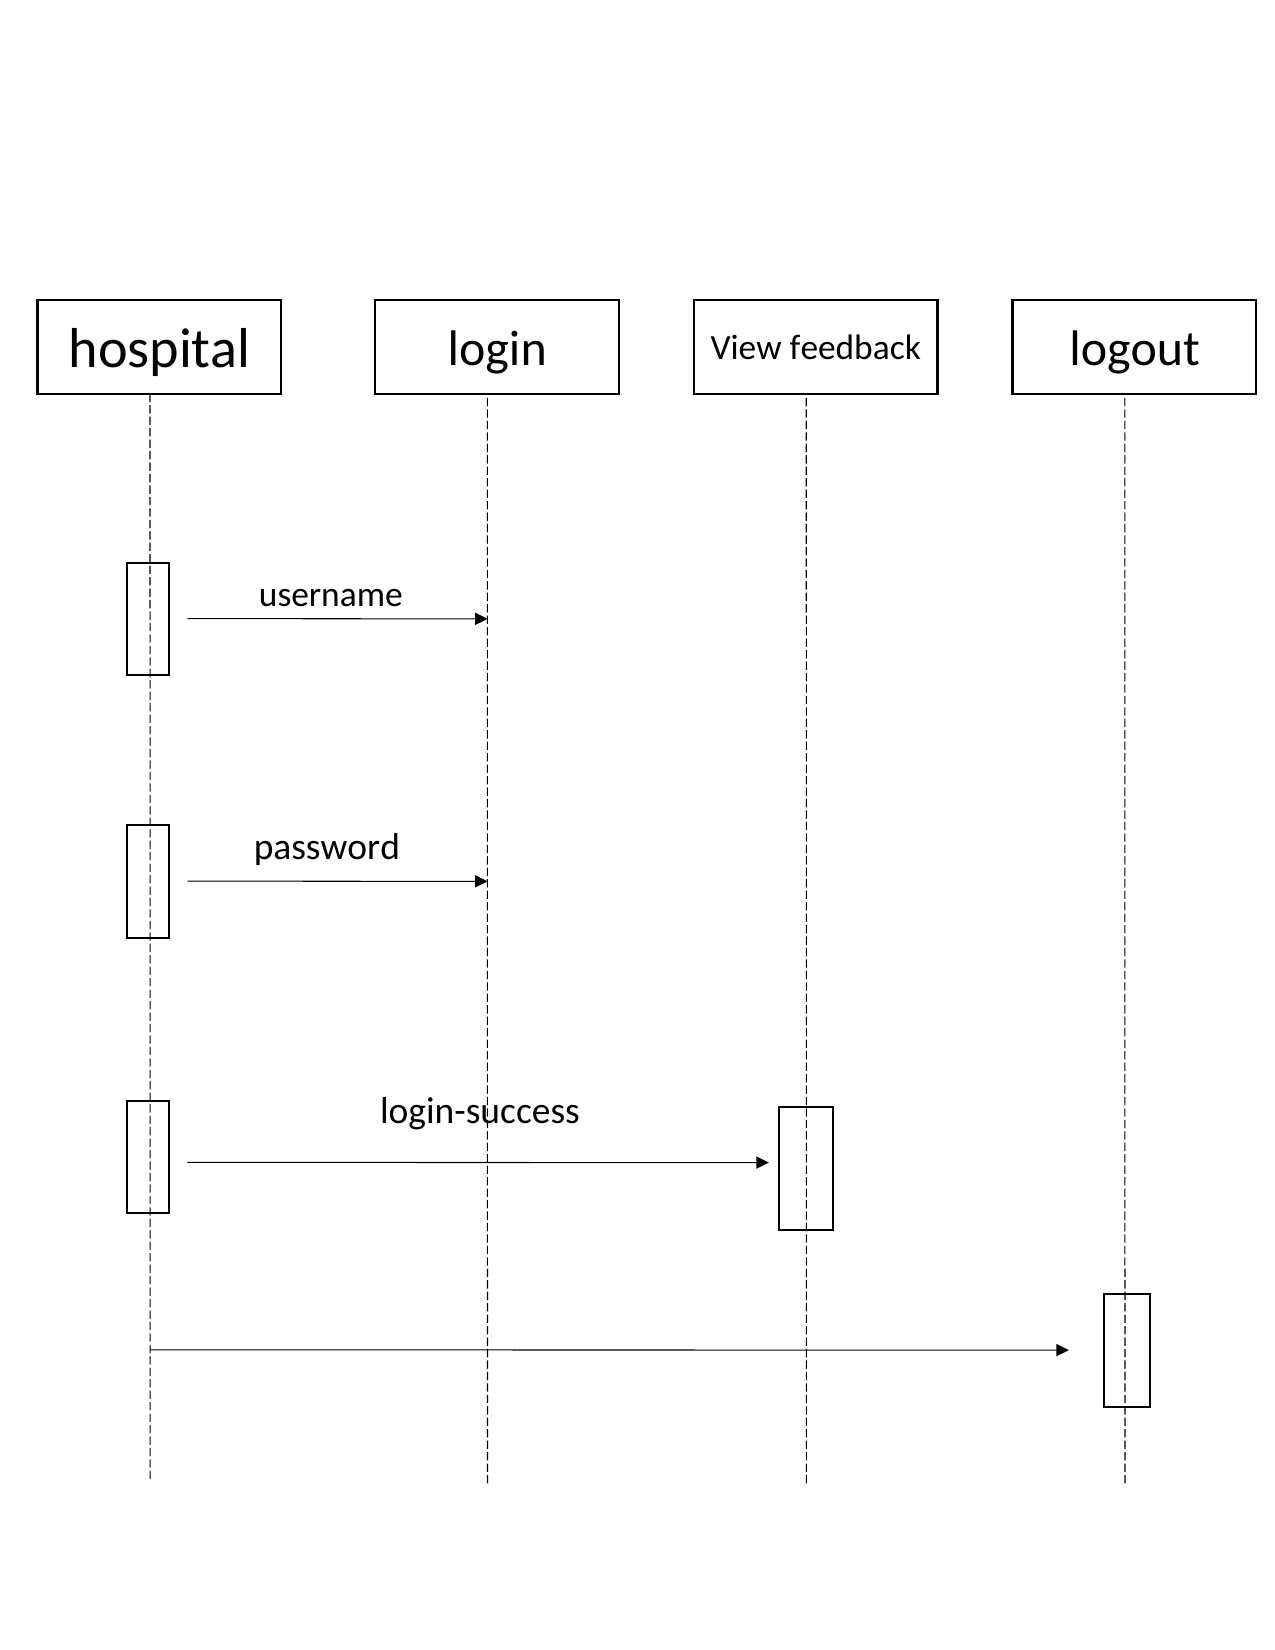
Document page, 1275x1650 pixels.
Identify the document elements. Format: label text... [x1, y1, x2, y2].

text password [151, 823, 1125, 868]
text login-success [150, 1087, 1125, 1133]
text username [170, 572, 1125, 615]
